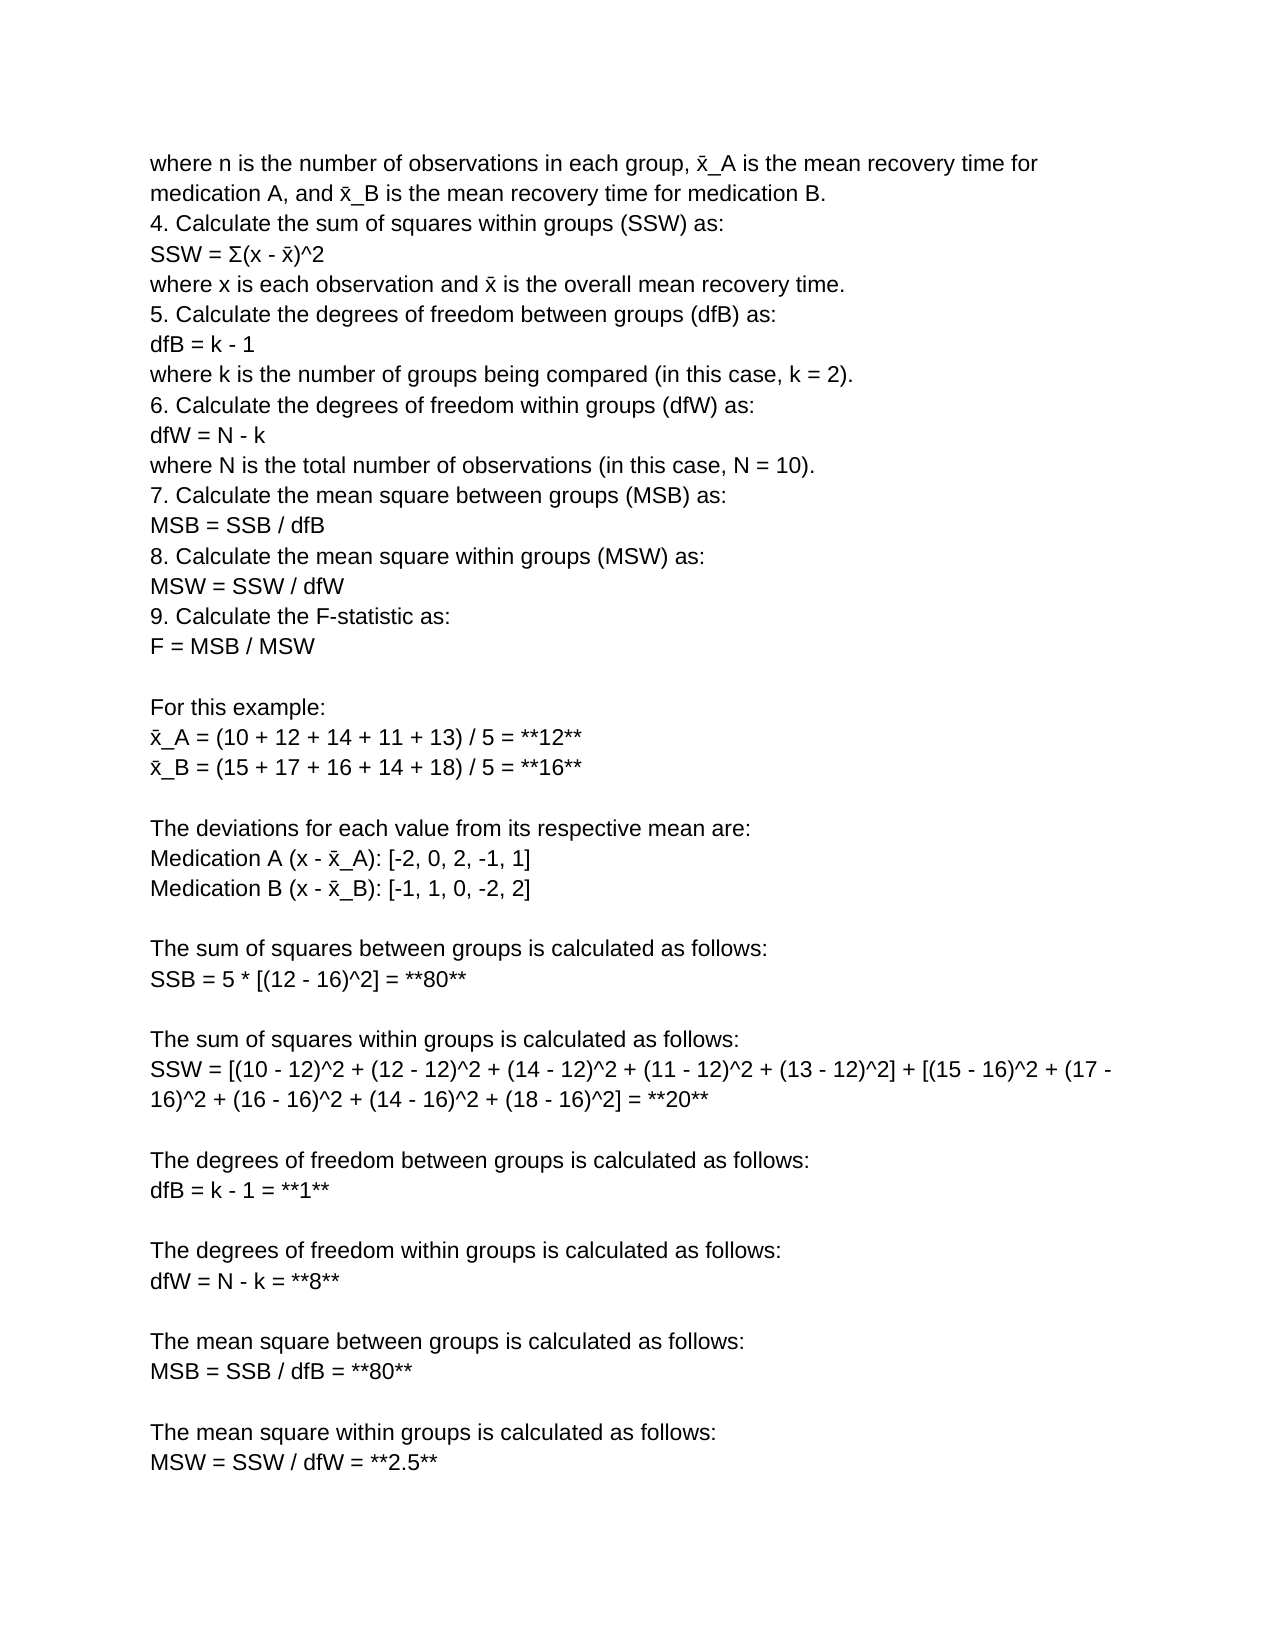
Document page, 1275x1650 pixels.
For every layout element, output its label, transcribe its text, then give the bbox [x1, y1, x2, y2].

text dfW = N - k = **8** [150, 1268, 1125, 1294]
text 9. Calculate the F-statistic as: [150, 603, 1125, 629]
text The sum of squares between groups is calculated as follows: [150, 935, 1125, 962]
text For this example: [150, 694, 1125, 720]
text Medication B (x - x̄_B): [-1, 1, 0, -2, 2] [150, 875, 1125, 901]
text MSB = SSB / dfB = **80** [150, 1358, 1125, 1385]
text F = MSB / MSW [150, 633, 1125, 660]
text dfB = k - 1 = **1** [150, 1177, 1125, 1203]
text where n is the number of observations in each group, x̄_A is the mean recovery time for medication A, and x̄_B is the mean recovery time for medication B. [150, 150, 1125, 207]
text The degrees of freedom between groups is calculated as follows: [150, 1147, 1125, 1173]
text 4. Calculate the sum of squares within groups (SSW) as: [150, 210, 1125, 237]
text where k is the number of groups being compared (in this case, k = 2). [150, 361, 1125, 388]
text x̄_B = (15 + 17 + 16 + 14 + 18) / 5 = **16** [150, 754, 1125, 781]
text The deviations for each value from its respective mean are: [150, 814, 1125, 841]
text The degrees of freedom within groups is calculated as follows: [150, 1237, 1125, 1264]
text The mean square within groups is calculated as follows: [150, 1419, 1125, 1445]
text x̄_A = (10 + 12 + 14 + 11 + 13) / 5 = **12** [150, 724, 1125, 750]
text SSW = [(10 - 12)^2 + (12 - 12)^2 + (14 - 12)^2 + (11 - 12)^2 + (13 - 12)^2] + [(15 - 16)^2 + (17 - 16)^2 + (16 - 16)^2 + (14 - 16)^2 + (18 - 16)^2] = **20** [150, 1056, 1125, 1113]
text dfB = k - 1 [150, 331, 1125, 358]
text The mean square between groups is calculated as follows: [150, 1328, 1125, 1354]
text SSW = Σ(x - x̄)^2 [150, 241, 1125, 267]
text where x is each observation and x̄ is the overall mean recovery time. [150, 271, 1125, 297]
text 8. Calculate the mean square within groups (MSW) as: [150, 543, 1125, 569]
text MSB = SSB / dfB [150, 512, 1125, 539]
text where N is the total number of observations (in this case, N = 10). [150, 452, 1125, 478]
text dfW = N - k [150, 422, 1125, 448]
text The sum of squares within groups is calculated as follows: [150, 1026, 1125, 1052]
text 5. Calculate the degrees of freedom between groups (dfB) as: [150, 301, 1125, 327]
text Medication A (x - x̄_A): [-2, 0, 2, -1, 1] [150, 845, 1125, 871]
text 7. Calculate the mean square between groups (MSB) as: [150, 482, 1125, 509]
text MSW = SSW / dfW = **2.5** [150, 1449, 1125, 1475]
text MSW = SSW / dfW [150, 573, 1125, 599]
text SSB = 5 * [(12 - 16)^2] = **80** [150, 966, 1125, 992]
text 6. Calculate the degrees of freedom within groups (dfW) as: [150, 392, 1125, 418]
